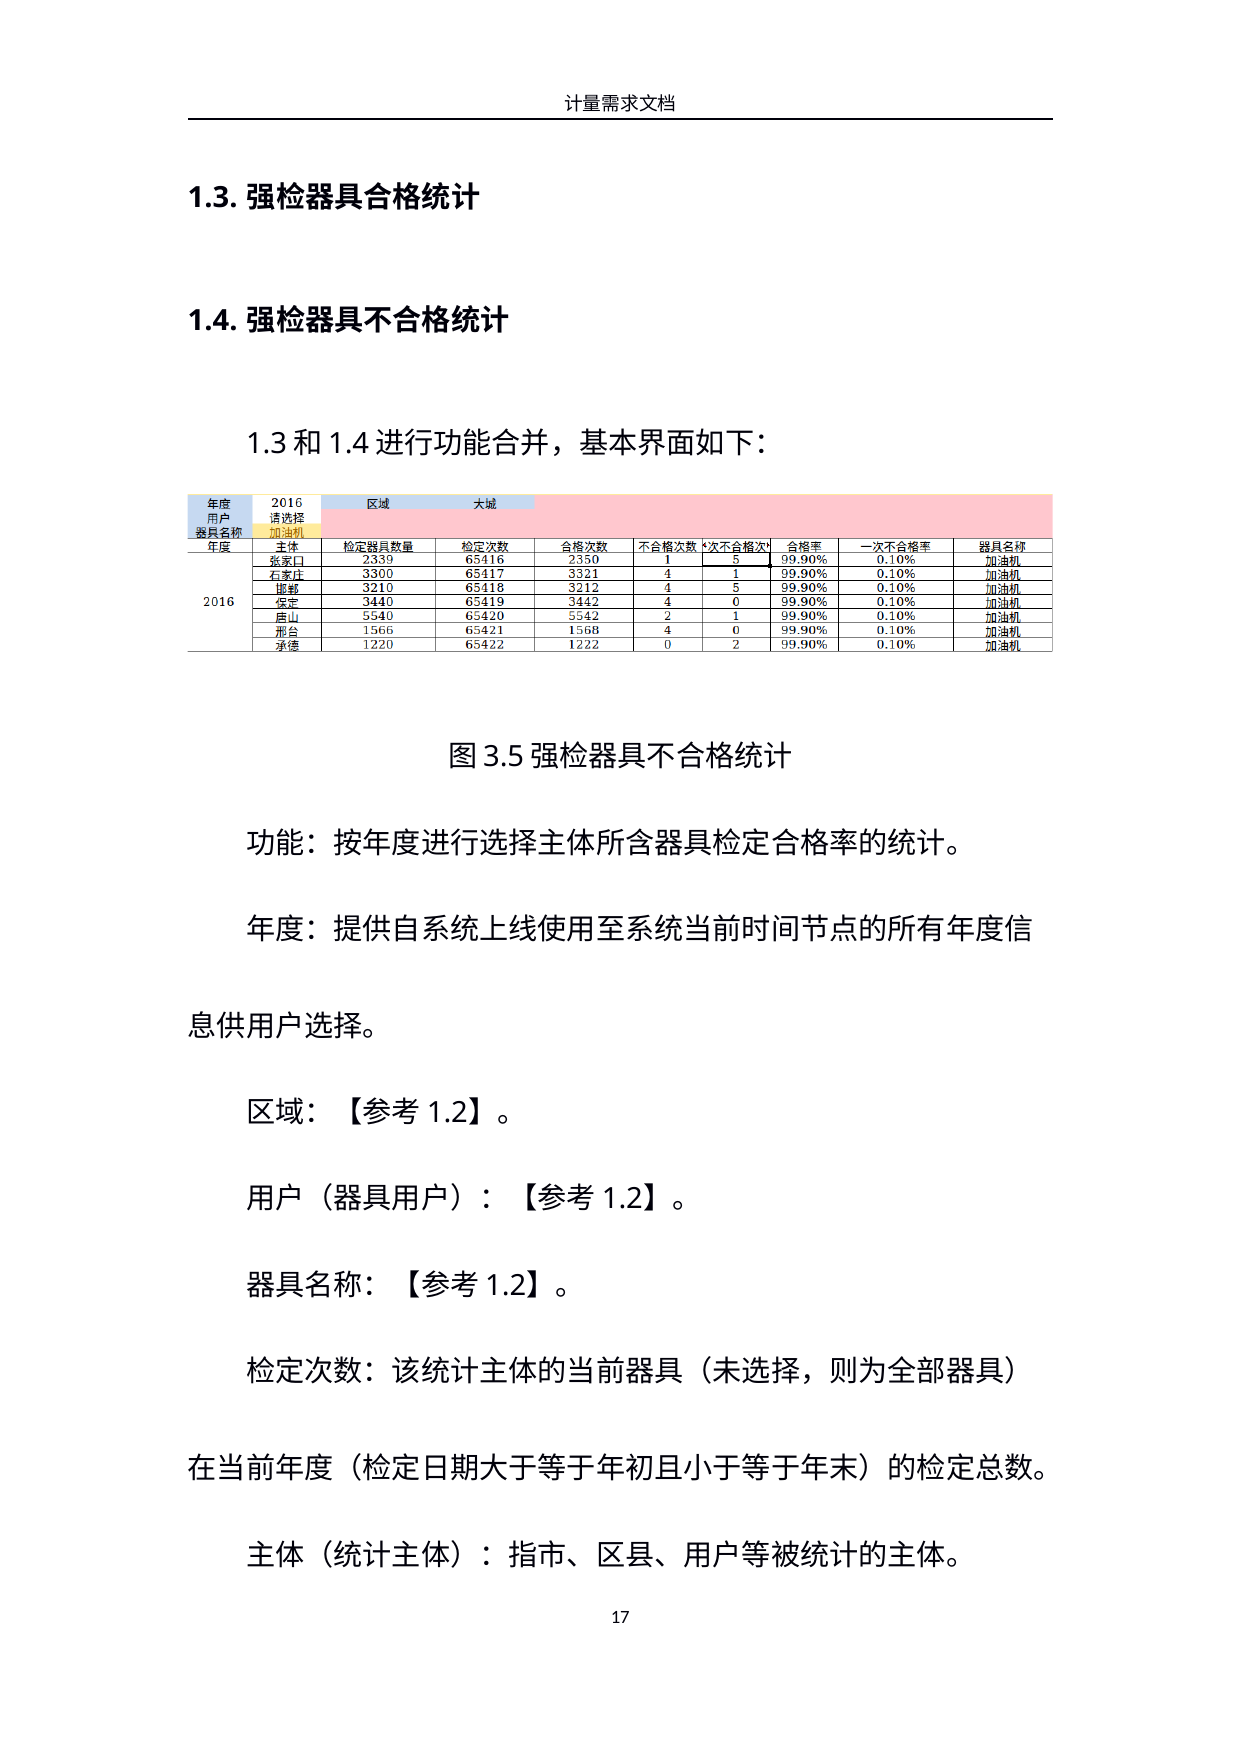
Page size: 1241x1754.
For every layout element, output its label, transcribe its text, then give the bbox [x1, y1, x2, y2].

text 功能：按年度进行选择主体所含器具检定合格率的统计。 [187, 808, 1053, 873]
text 1.3和1.4进行功能合并，基本界面如下： [187, 408, 1053, 473]
text 检定次数：该统计主体的当前器具（未选择，则为全部器具）在当前年度（检定日期大于等于年初且小于等于年末）的检定总数。 [187, 1336, 1053, 1498]
text 用户（器具用户）：【参考1.2】。 [187, 1164, 1053, 1229]
text 年度：提供自系统上线使用至系统当前时间节点的所有年度信息供用户选择。 [187, 894, 1053, 1056]
text 器具名称：【参考1.2】。 [187, 1250, 1053, 1315]
picture [187, 494, 1053, 652]
text 区域：【参考1.2】。 [187, 1078, 1053, 1143]
subtitle 强检器具合格统计 [187, 162, 1053, 227]
subtitle 强检器具不合格统计 [187, 285, 1053, 350]
text 图3.5强检器具不合格统计 [187, 652, 1053, 787]
text 主体（统计主体）：指市、区县、用户等被统计的主体。 [187, 1520, 1053, 1585]
